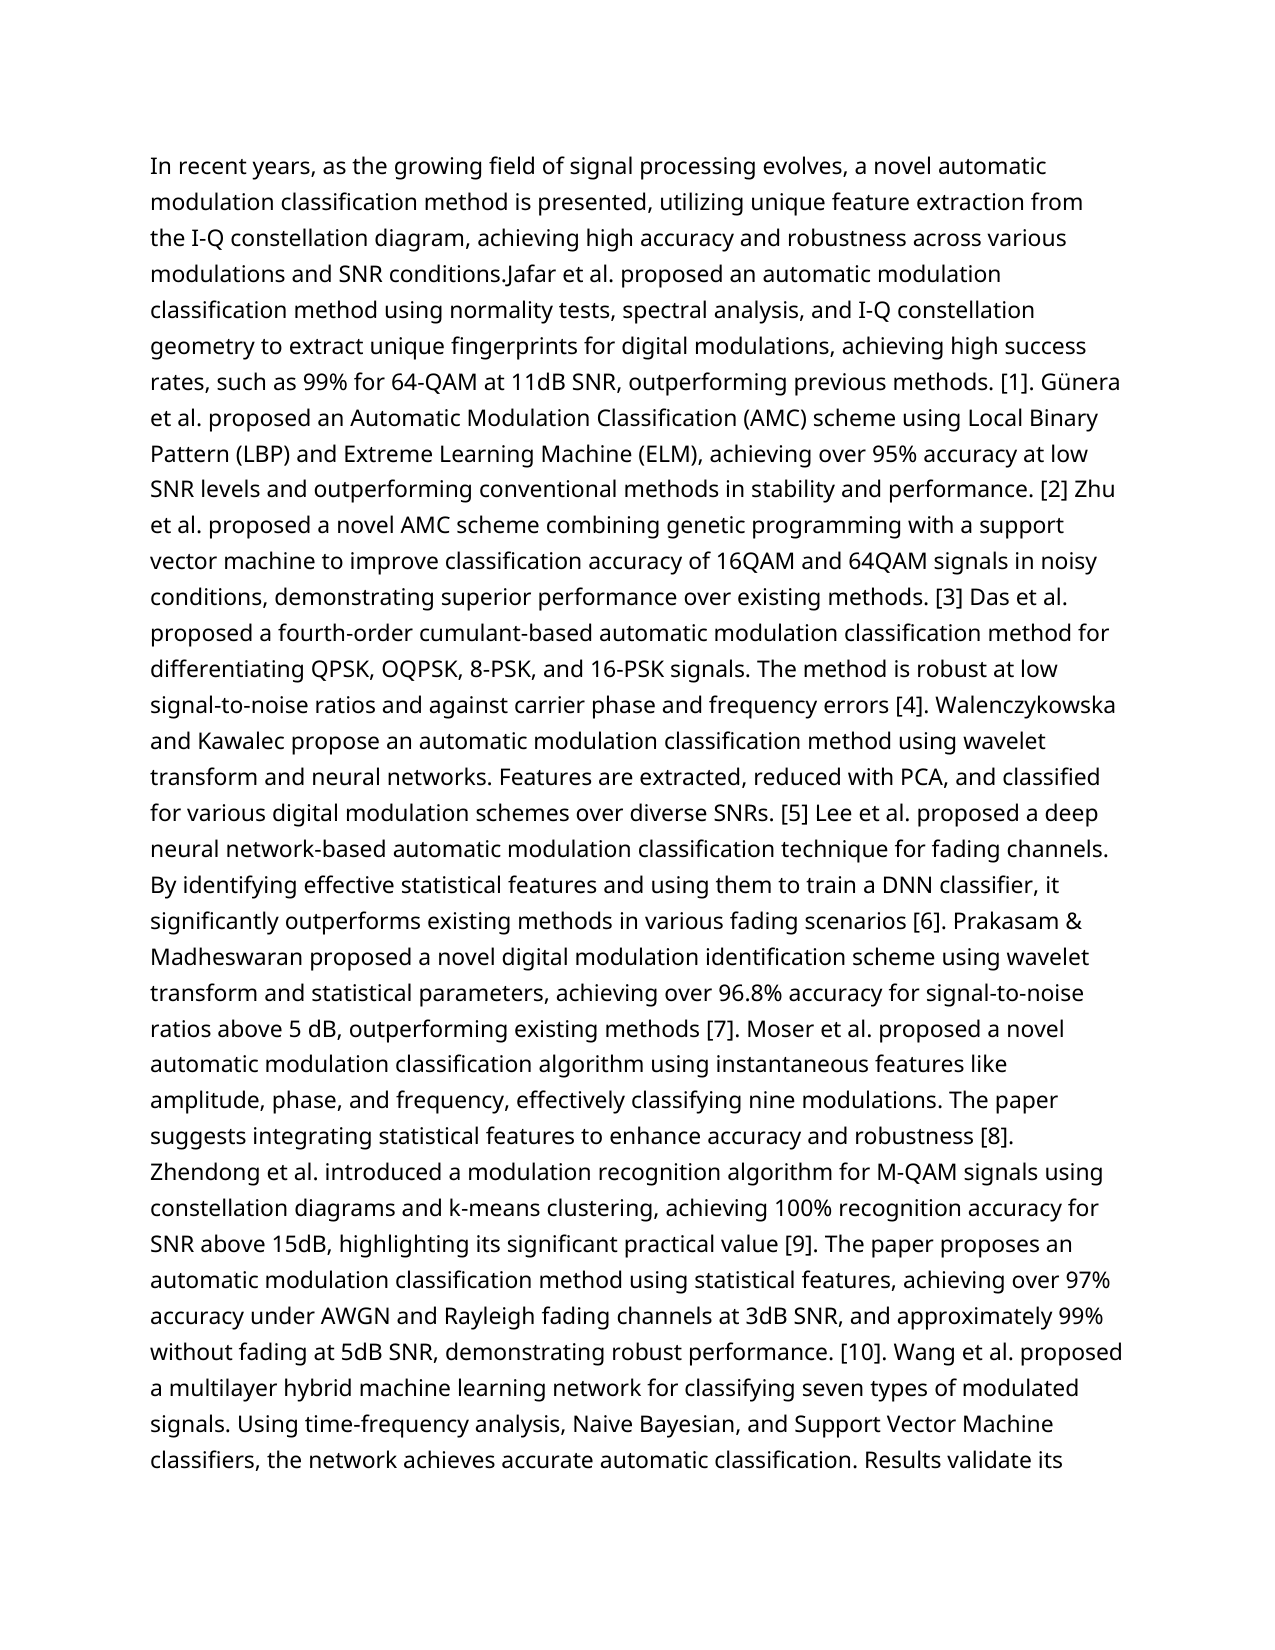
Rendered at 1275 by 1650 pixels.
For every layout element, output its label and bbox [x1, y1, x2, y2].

text [150, 150, 1125, 1475]
